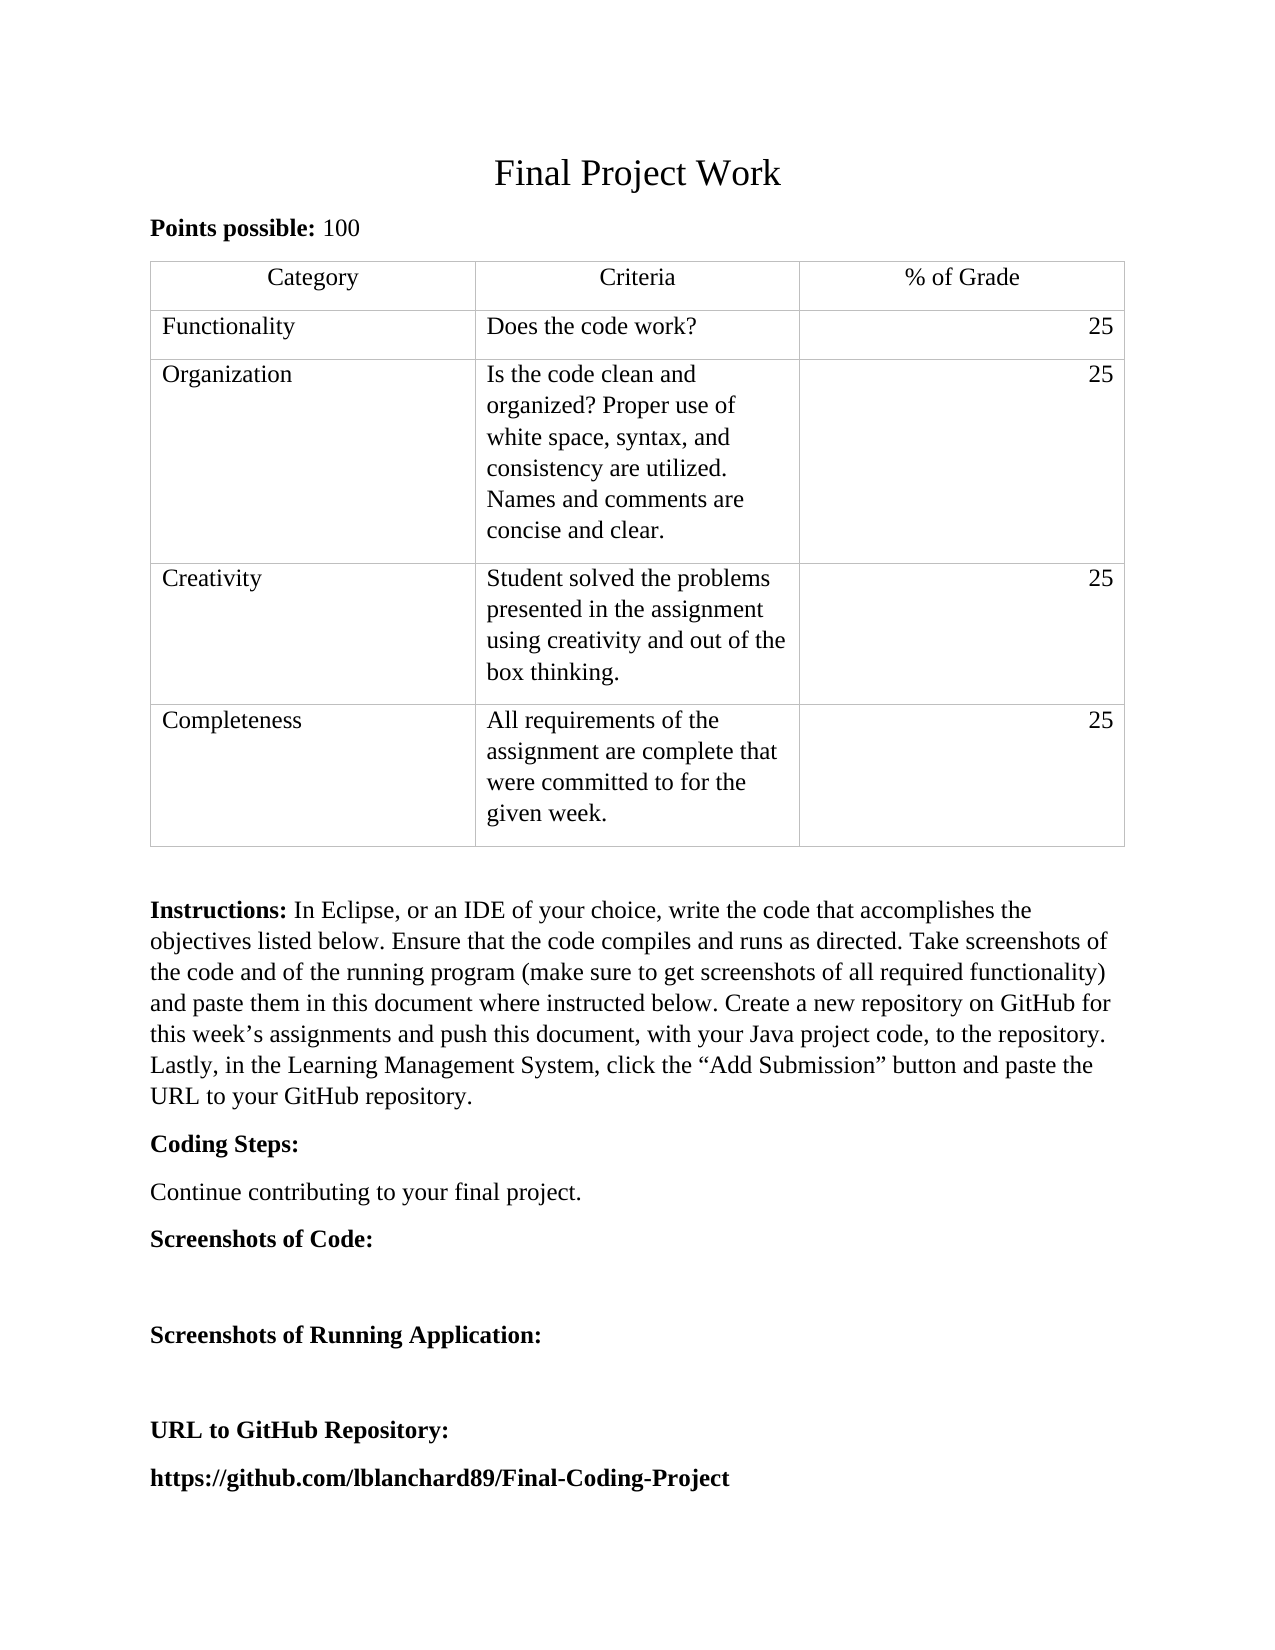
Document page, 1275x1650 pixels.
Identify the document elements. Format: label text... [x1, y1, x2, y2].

text Screenshots of Code: [150, 1224, 1125, 1253]
table_cell Does the code work? [476, 311, 799, 358]
text Coding Steps: [150, 1129, 1125, 1158]
table_cell Organization [151, 360, 475, 562]
table_cell All requirements of the assignment are complete that were committed to for the given week. [476, 705, 799, 846]
text Instructions: In Eclipse, or an IDE of your choice, write the code that accomplishes the objectives listed below. Ensure that the code compiles and runs as directed. Take screenshots of the code and of the running program (make sure to get screenshots of all required functionality) and paste them in this document where instructed below. Create a new repository on GitHub for this week’s assignments and push this document, with your Java project code, to the repository. Lastly, in the Learning Management System, click the “Add Submission” button and paste the URL to your GitHub repository. [150, 895, 1125, 1110]
text Screenshots of Running Application: [150, 1320, 1125, 1348]
table_cell Student solved the problems presented in the assignment using creativity and out of the box thinking. [476, 564, 799, 704]
table_header Category [151, 262, 475, 310]
table_cell 25 [800, 311, 1124, 358]
table_cell Creativity [151, 564, 475, 704]
table_cell 25 [800, 705, 1124, 846]
table_header Criteria [476, 262, 799, 310]
text URL to GitHub Repository: [150, 1415, 1125, 1444]
text Continue contributing to your final project. [150, 1177, 1125, 1205]
table_cell 25 [800, 360, 1124, 562]
table_header % of Grade [800, 262, 1124, 310]
text Points possible: 100 [150, 213, 1125, 242]
text Final Project Work [150, 150, 1125, 193]
table_cell Is the code clean and organized? Proper use of white space, syntax, and consistency are utilized. Names and comments are concise and clear. [476, 360, 799, 562]
table_cell Completeness [151, 705, 475, 846]
table_cell 25 [800, 564, 1124, 704]
text https://github.com/lblanchard89/Final-Coding-Project [150, 1463, 1125, 1492]
table_cell Functionality [151, 311, 475, 358]
